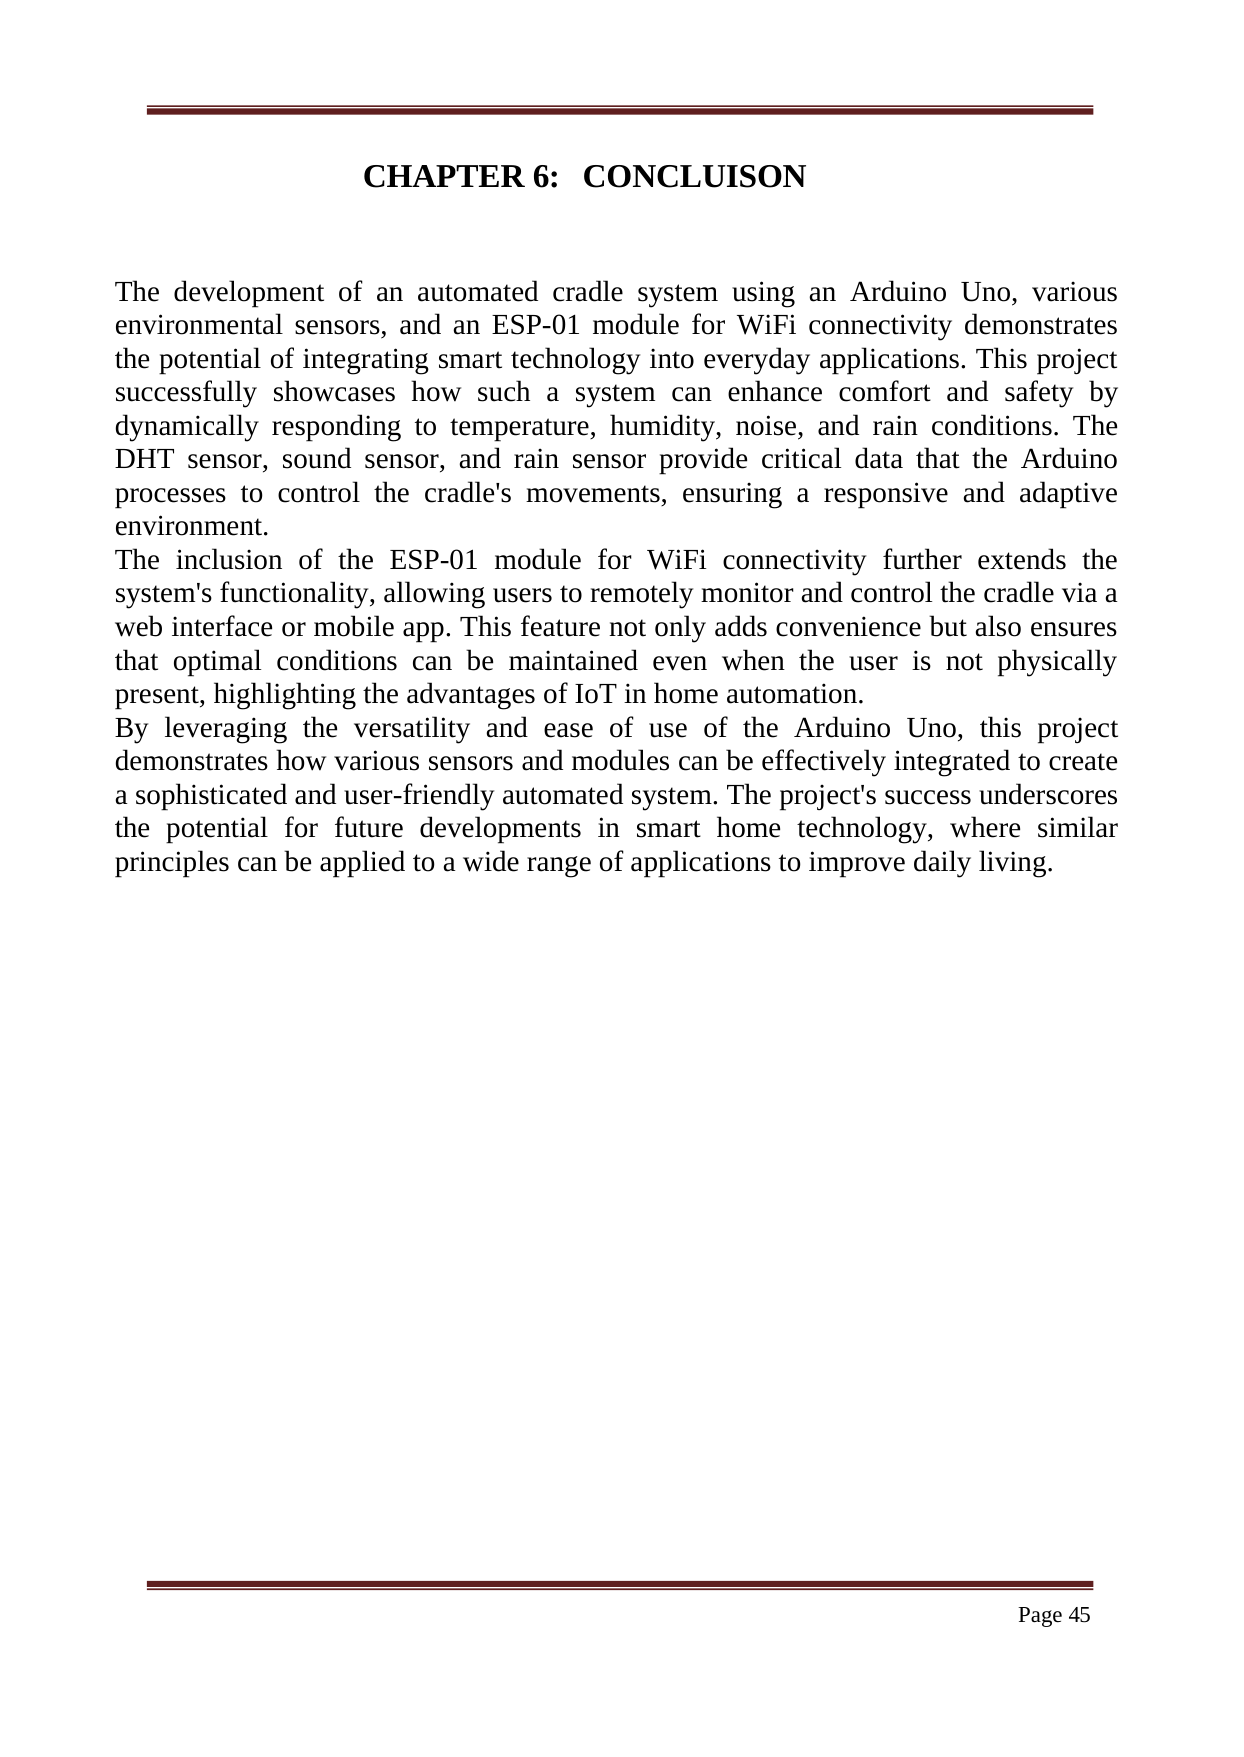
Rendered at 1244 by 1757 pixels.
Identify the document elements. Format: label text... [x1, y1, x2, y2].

subtitle CHAPTER 6: CONCLUISON [363, 157, 1119, 195]
text By leveraging the versatility and ease of use of the Arduino Uno, this project demonstrates how various sensors and modules can be effectively integrated to create a sophisticated and user-friendly automated system. The project's success underscores the potential for future developments in smart home technology, where similar principles can be applied to a wide range of applications to improve daily living. [114, 710, 1119, 877]
text The inclusion of the ESP-01 module for WiFi connectivity further extends the system's functionality, allowing users to remotely monitor and control the cradle via a web interface or mobile app. This feature not only adds convenience but also ensures that optimal conditions can be maintained even when the user is not physically present, highlighting the advantages of IoT in home automation. [114, 542, 1119, 710]
text The development of an automated cradle system using an Arduino Uno, various environmental sensors, and an ESP-01 module for WiFi connectivity demonstrates the potential of integrating smart technology into everyday applications. This project successfully showcases how such a system can enhance comfort and safety by dynamically responding to temperature, humidity, noise, and rain conditions. The DHT sensor, sound sensor, and rain sensor provide critical data that the Arduino processes to control the cradle's movements, ensuring a responsive and adaptive environment. [114, 274, 1119, 542]
